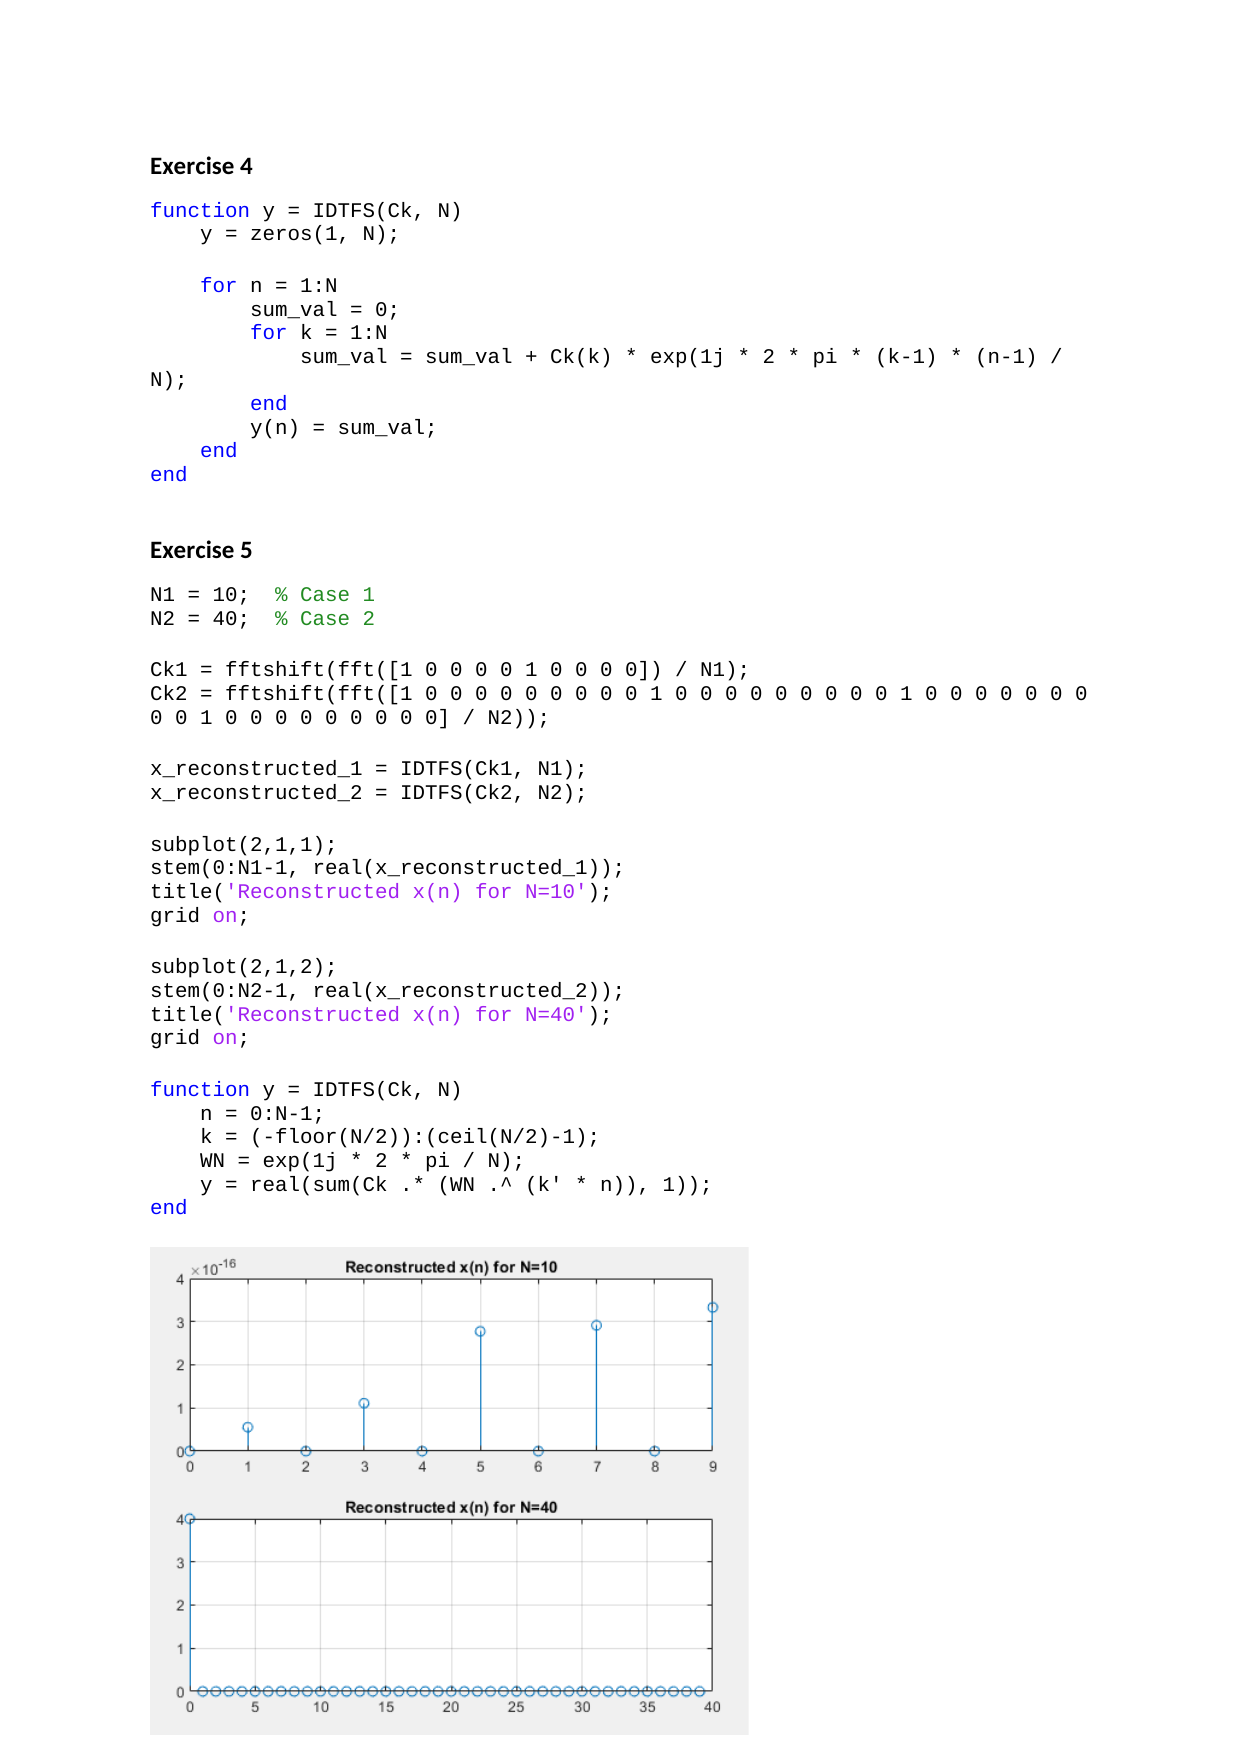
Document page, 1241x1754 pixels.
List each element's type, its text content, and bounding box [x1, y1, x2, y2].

text stem(0:N1-1, real(x_reconstructed_1)); [150, 857, 1090, 881]
text WN = exp(1j * 2 * pi / N); [150, 1150, 1090, 1173]
text N2 = 40; % Case 2 [150, 608, 1090, 631]
text Exercise 4 [150, 150, 1090, 181]
text Exercise 5 [150, 534, 1090, 565]
text y = zeros(1, N); [150, 223, 1090, 247]
text Ck1 = fftshift(fft([1 0 0 0 0 1 0 0 0 0]) / N1); [150, 659, 1090, 683]
text end [150, 393, 1090, 417]
text y(n) = sum_val; [150, 417, 1090, 440]
text end [150, 1197, 1090, 1221]
text y = real(sum(Ck .* (WN .^ (k' * n)), 1)); [150, 1173, 1090, 1197]
text n = 0:N-1; [150, 1103, 1090, 1126]
text end [150, 464, 1090, 488]
text sum_val = sum_val + Ck(k) * exp(1j * 2 * pi * (k-1) * (n-1) / N); [150, 346, 1090, 393]
text title('Reconstructed x(n) for N=10'); [150, 881, 1090, 905]
text x_reconstructed_1 = IDTFS(Ck1, N1); [150, 758, 1090, 782]
text subplot(2,1,2); [150, 956, 1090, 980]
text N1 = 10; % Case 1 [150, 584, 1090, 608]
text end [150, 440, 1090, 464]
text stem(0:N2-1, real(x_reconstructed_2)); [150, 980, 1090, 1004]
text k = (-floor(N/2)):(ceil(N/2)-1); [150, 1126, 1090, 1150]
text for n = 1:N [150, 275, 1090, 298]
text sum_val = 0; [150, 298, 1090, 322]
text for k = 1:N [150, 322, 1090, 346]
picture [150, 1247, 749, 1735]
text Ck2 = fftshift(fft([1 0 0 0 0 0 0 0 0 0 1 0 0 0 0 0 0 0 0 0 1 0 0 0 0 0 0 0 0 0 1 0 0 0 0 0 0 0 0 0] / N2)); [150, 683, 1090, 730]
text function y = IDTFS(Ck, N) [150, 1079, 1090, 1103]
text function y = IDTFS(Ck, N) [150, 199, 1090, 223]
text subplot(2,1,1); [150, 834, 1090, 857]
text grid on; [150, 905, 1090, 928]
text x_reconstructed_2 = IDTFS(Ck2, N2); [150, 782, 1090, 806]
text grid on; [150, 1027, 1090, 1051]
text title('Reconstructed x(n) for N=40'); [150, 1004, 1090, 1027]
